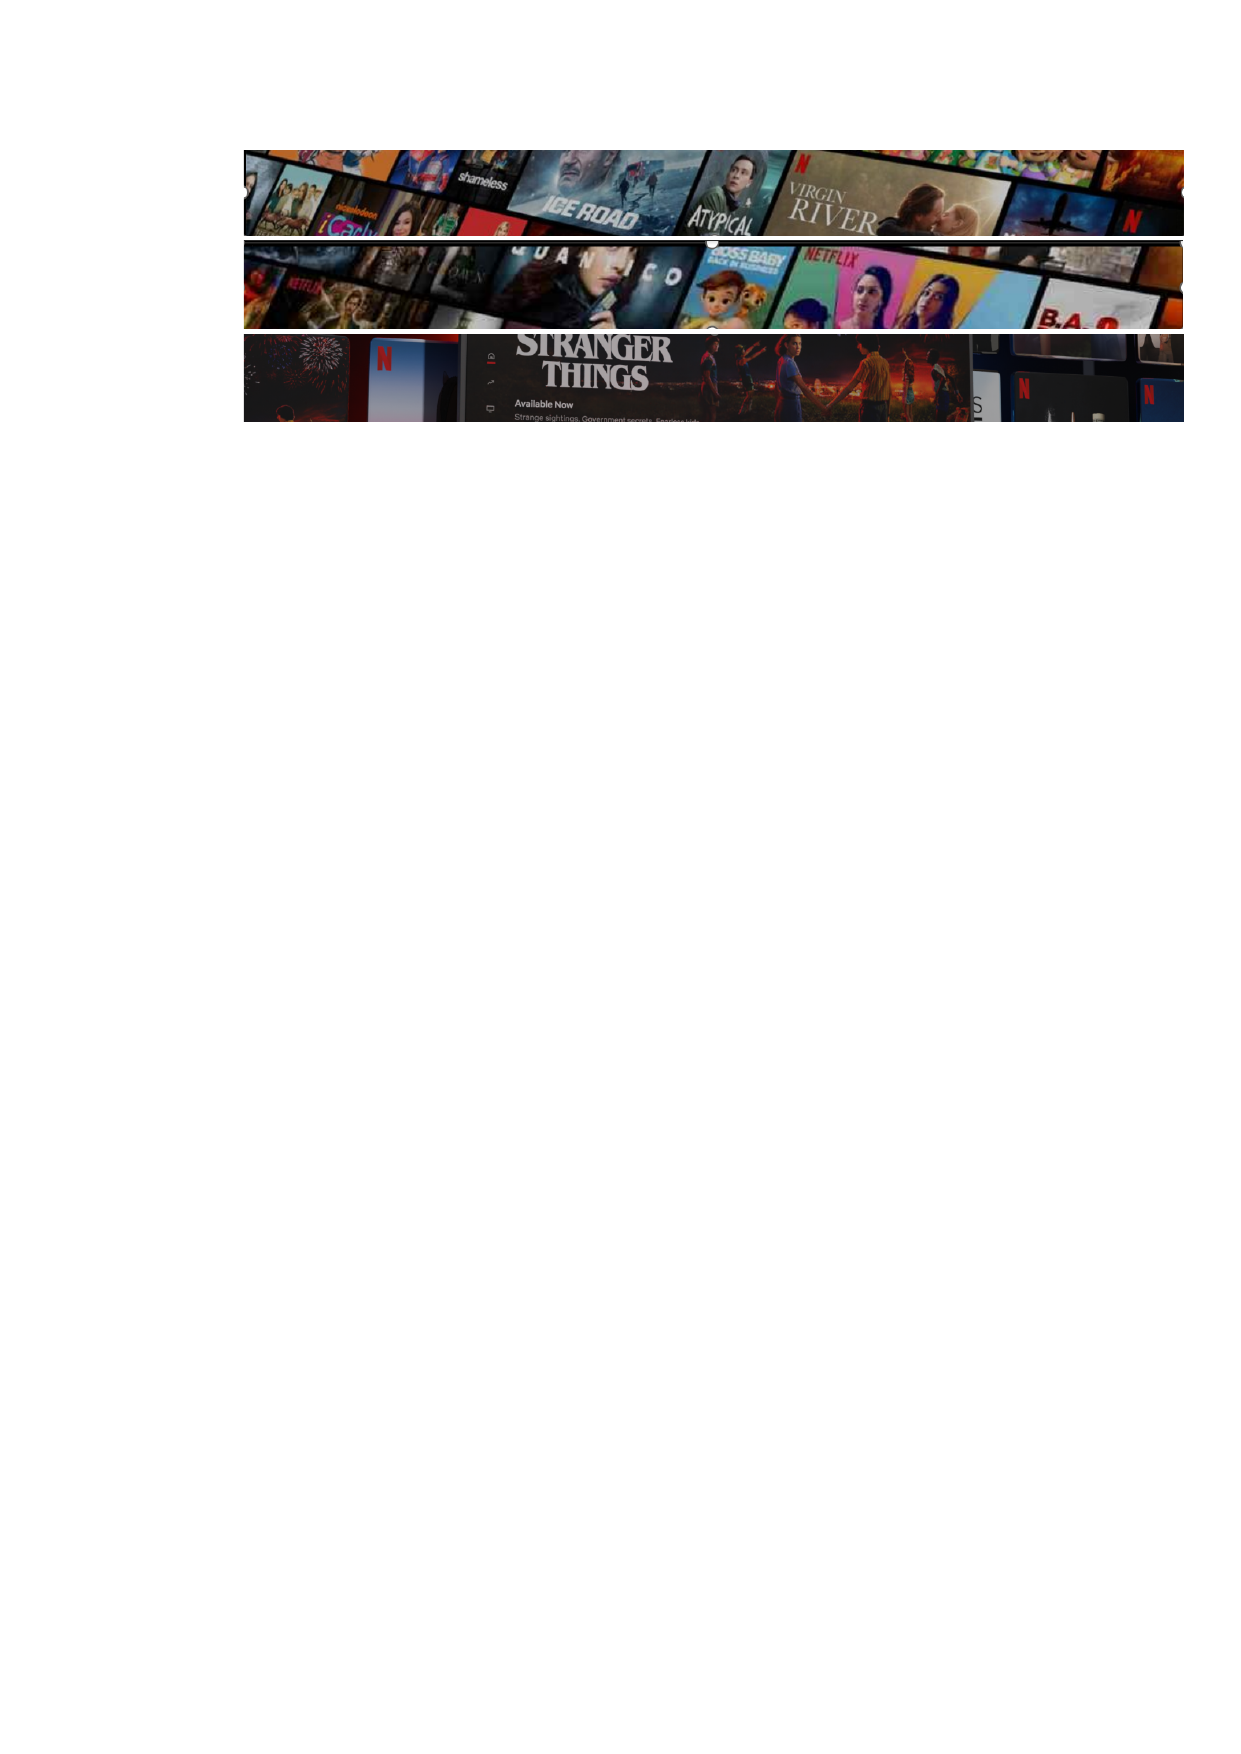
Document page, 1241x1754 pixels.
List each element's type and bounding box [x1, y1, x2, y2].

picture [243, 150, 1184, 236]
picture [243, 240, 1183, 329]
picture [243, 334, 1184, 422]
